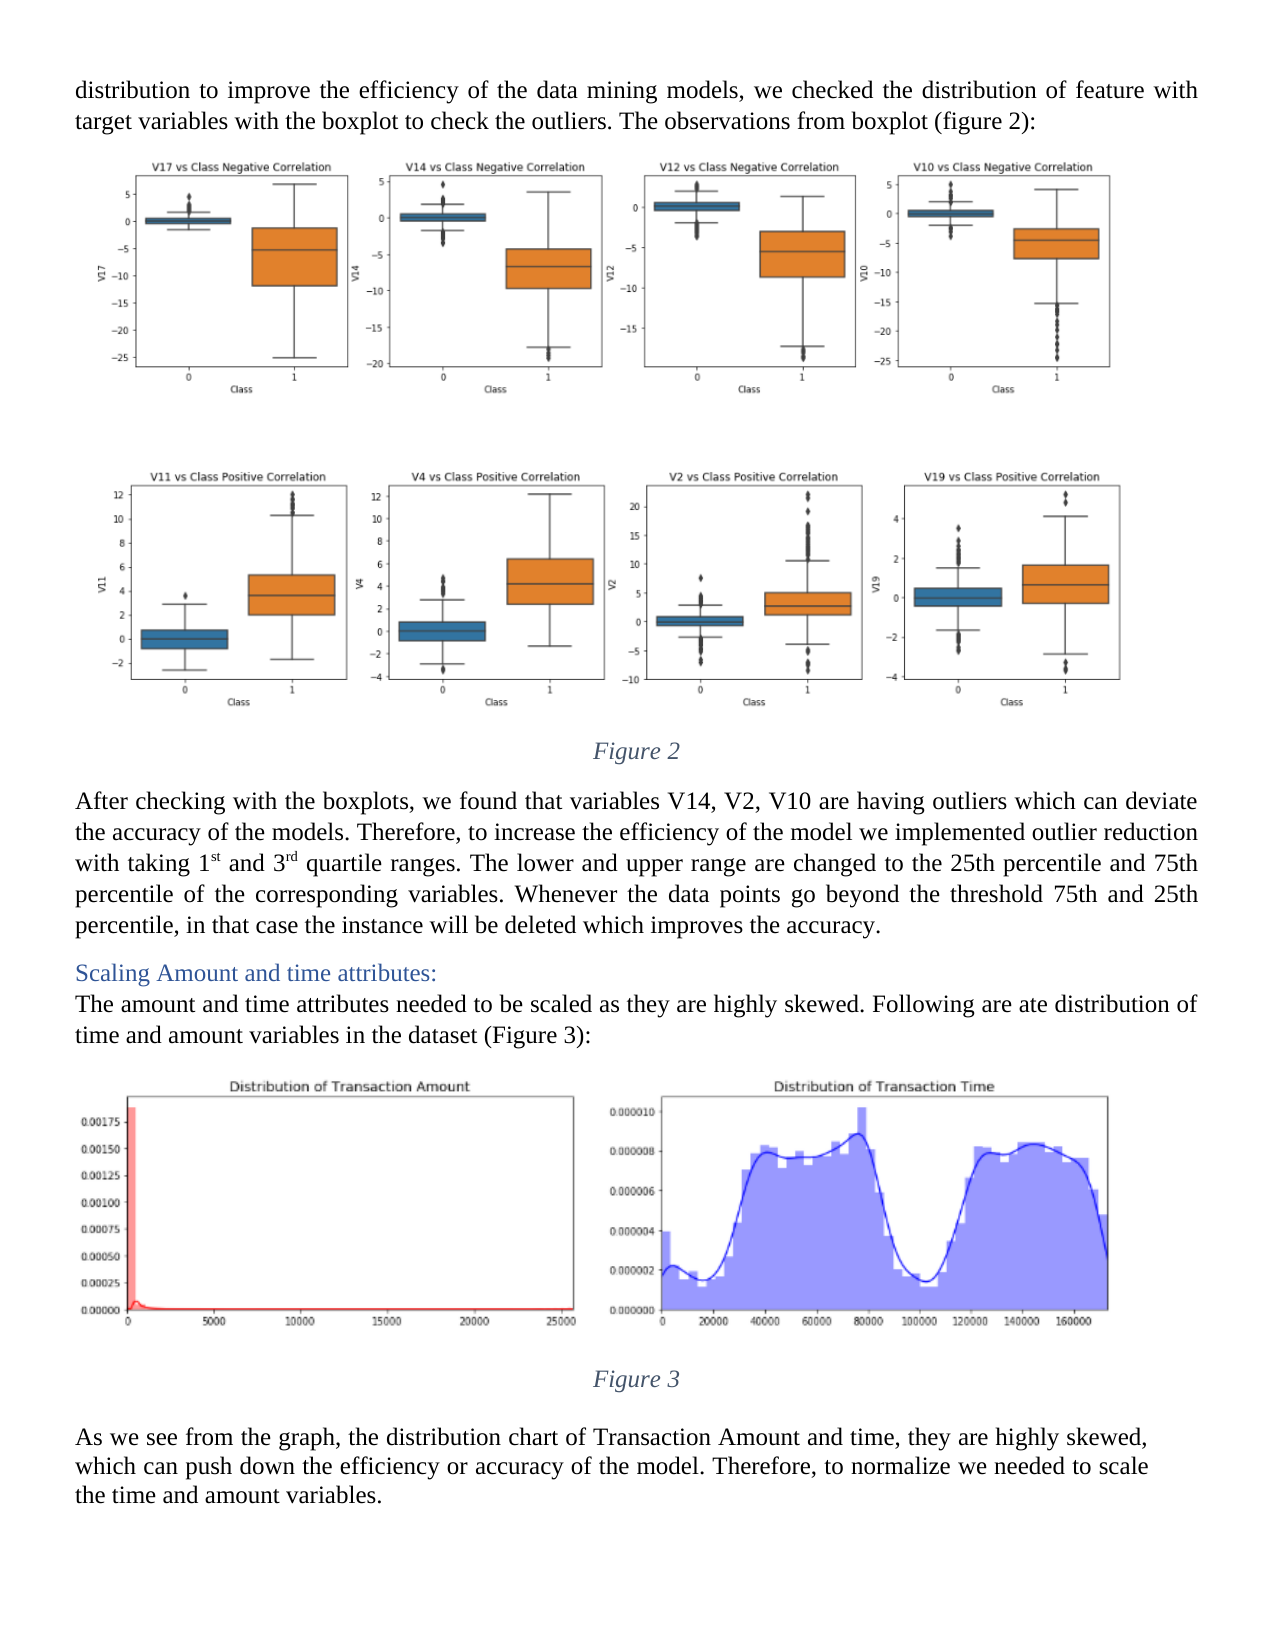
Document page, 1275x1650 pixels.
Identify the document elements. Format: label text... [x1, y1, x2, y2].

text Figure 2 [75, 736, 1200, 765]
picture [75, 1067, 1125, 1346]
subtitle Scaling Amount and time attributes: [75, 958, 1200, 986]
text As we see from the graph, the distribution chart of Transaction Amount and time, they are highly skewed, which can push down the efficiency or accuracy of the model. Therefore, to normalize we needed to scale the time and amount variables. [75, 1422, 1150, 1509]
picture [75, 471, 1125, 718]
picture [75, 153, 1125, 405]
text After checking with the boxplots, we found that variables V14, V2, V10 are having outliers which can deviate the accuracy of the models. Therefore, to increase the efficiency of the model we implemented outlier reduction with taking 1st and 3rd quartile ranges. The lower and upper range are changed to the 25th percentile and 75th percentile of the corresponding variables. Whenever the data points go beyond the threshold 75th and 25th percentile, in that case the instance will be deleted which improves the accuracy. [75, 908, 1200, 939]
text Figure 3 [75, 1364, 1200, 1393]
text The amount and time attributes needed to be scaled as they are highly skewed. Following are ate distribution of time and amount variables in the dataset (Figure 3): [75, 989, 1200, 1048]
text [75, 104, 1200, 135]
